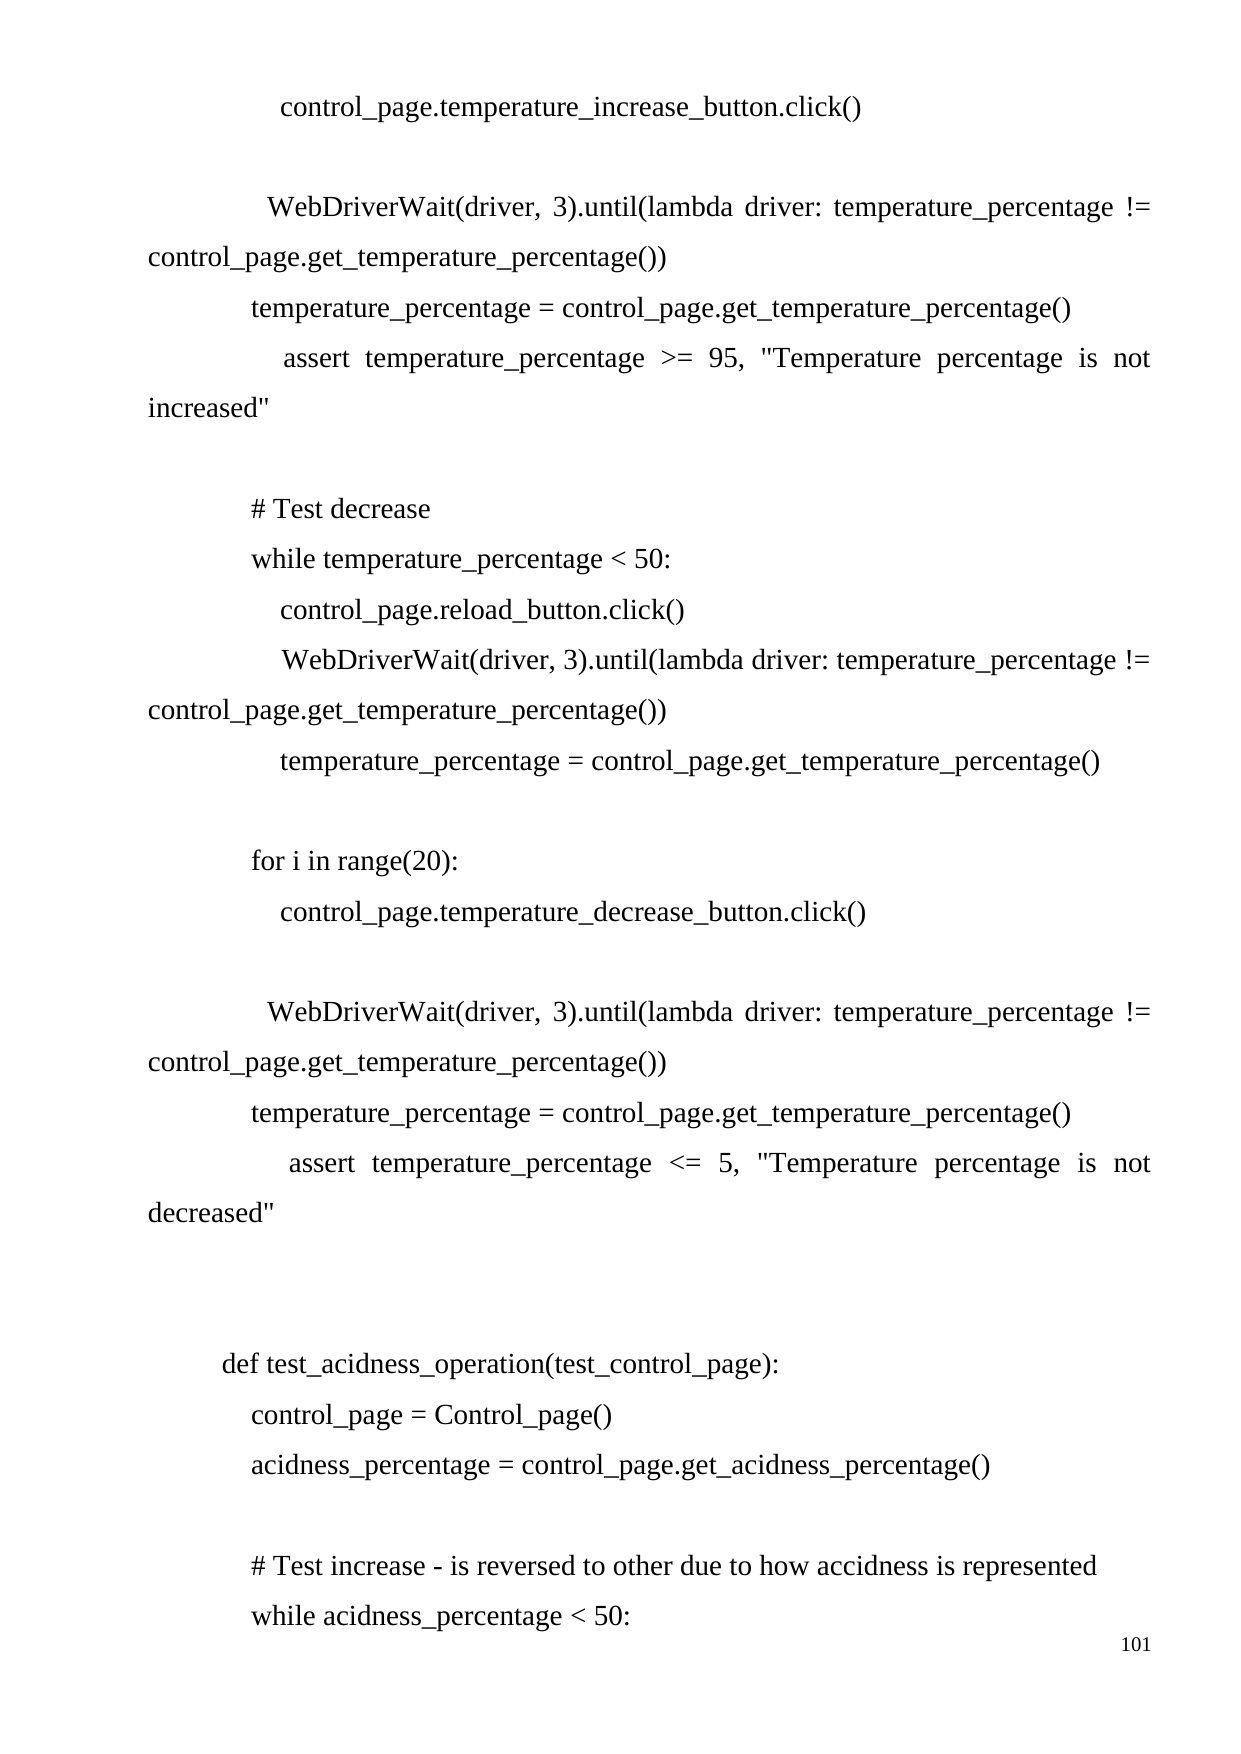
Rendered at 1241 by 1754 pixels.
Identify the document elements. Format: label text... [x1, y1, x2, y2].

text temperature_percentage = control_page.get_temperature_percentage() [148, 743, 1152, 776]
text def test_acidness_operation(test_control_page): [148, 1346, 1152, 1380]
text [148, 189, 1152, 273]
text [148, 1447, 1152, 1481]
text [148, 290, 1152, 323]
text while temperature_percentage < 50: [148, 541, 1152, 575]
text control_page.reload_button.click() [148, 592, 1152, 625]
text WebDriverWait(driver, 3).until(lambda driver: temperature_percentage != control_page.get_temperature_percentage()) [148, 994, 1152, 1078]
text control_page.temperature_decrease_button.click() [148, 894, 1152, 927]
text WebDriverWait(driver, 3).until(lambda driver: temperature_percentage != control_page.get_temperature_percentage()) [148, 642, 1152, 726]
text # Test decrease [148, 491, 1152, 525]
text # Test increase - is reversed to other due to how accidness is represented [148, 1548, 1152, 1581]
text control_page.temperature_increase_button.click() [148, 89, 1152, 122]
text temperature_percentage = control_page.get_temperature_percentage() [148, 1095, 1152, 1128]
text for i in range(20): [148, 843, 1152, 877]
text while acidness_percentage < 50: [148, 1598, 1152, 1632]
text assert temperature_percentage <= 5, "Temperature percentage is not decreased" [148, 1145, 1152, 1229]
text control_page = Control_page() [148, 1397, 1152, 1430]
text assert temperature_percentage >= 95, "Temperature percentage is not increased" [148, 340, 1152, 424]
